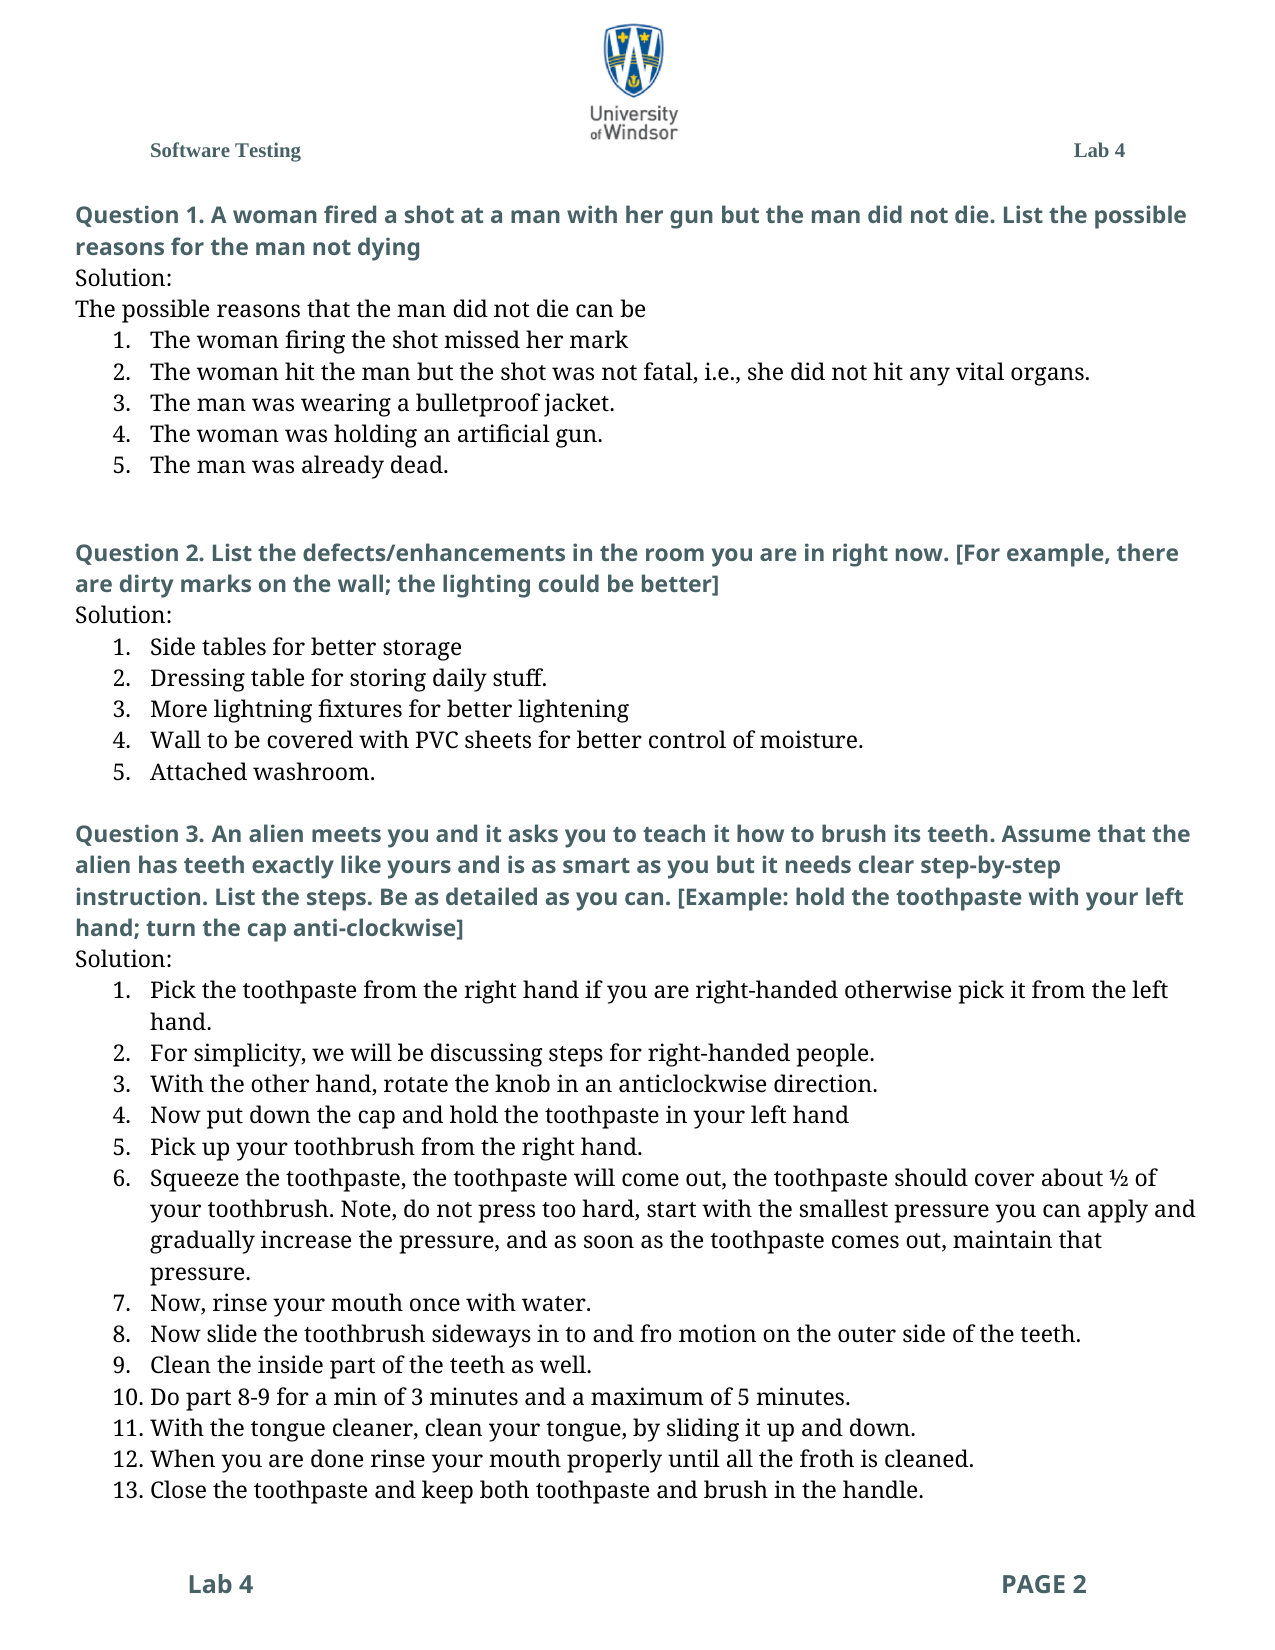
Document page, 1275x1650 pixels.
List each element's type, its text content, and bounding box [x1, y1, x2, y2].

list Now, rinse your mouth once with water. [112, 1287, 1200, 1318]
list Clean the inside part of the teeth as well. [112, 1349, 1200, 1380]
list When you are done rinse your mouth properly until all the froth is cleaned. [112, 1443, 1200, 1474]
list The man was wearing a bulletproof jacket. [112, 387, 1200, 418]
list Wall to be covered with PVC sheets for better control of moisture. [112, 724, 1200, 755]
text Solution: [75, 262, 1200, 293]
list Pick the toothpaste from the right hand if you are right-handed otherwise pick it from the left hand. [112, 974, 1200, 1037]
list The woman firing the shot missed her mark [112, 324, 1200, 355]
picture [575, 15, 700, 157]
list With the tongue cleaner, clean your tongue, by sliding it up and down. [112, 1412, 1200, 1443]
list Do part 8-9 for a min of 3 minutes and a maximum of 5 minutes. [112, 1380, 1200, 1412]
text Question 3. An alien meets you and it asks you to teach it how to brush its teeth. Assume that the alien has teeth exactly like yours and is as smart as you but it needs clear step-by-step instruction. List the steps. Be as detailed as you can. [Example: hold the toothpaste with your left hand; turn the cap anti-clockwise] [75, 818, 1200, 943]
subtitle Question 1. A woman fired a shot at a man with her gun but the man did not die. List the possible reasons for the man not dying [75, 199, 1200, 262]
text Solution: [75, 599, 1200, 630]
list Attached washroom. [112, 755, 1200, 787]
list The man was already dead. [112, 449, 1200, 480]
list Dressing table for storing daily stuff. [112, 662, 1200, 693]
list Squeeze the toothpaste, the toothpaste will come out, the toothpaste should cover about ½ of your toothbrush. Note, do not press too hard, start with the smallest pressure you can apply and gradually increase the pressure, and as soon as the toothpaste comes out, maintain that pressure. [112, 1162, 1200, 1287]
list The woman was holding an artificial gun. [112, 418, 1200, 449]
list For simplicity, we will be discussing steps for right-handed people. [112, 1037, 1200, 1068]
subtitle Question 2. List the defects/enhancements in the room you are in right now. [For example, there are dirty marks on the wall; the lighting could be better] [75, 537, 1200, 599]
list Close the toothpaste and keep both toothpaste and brush in the handle. [112, 1474, 1200, 1505]
list With the other hand, rotate the knob in an anticlockwise direction. [112, 1068, 1200, 1099]
list More lightning fixtures for better lightening [112, 693, 1200, 724]
list Now put down the cap and hold the toothpaste in your left hand [112, 1099, 1200, 1130]
text The possible reasons that the man did not die can be [75, 293, 1200, 324]
list Side tables for better storage [112, 630, 1200, 662]
list Pick up your toothbrush from the right hand. [112, 1130, 1200, 1162]
list The woman hit the man but the shot was not fatal, i.e., she did not hit any vital organs. [112, 355, 1200, 387]
text Solution: [75, 943, 1200, 974]
list Now slide the toothbrush sideways in to and fro motion on the outer side of the teeth. [112, 1318, 1200, 1349]
